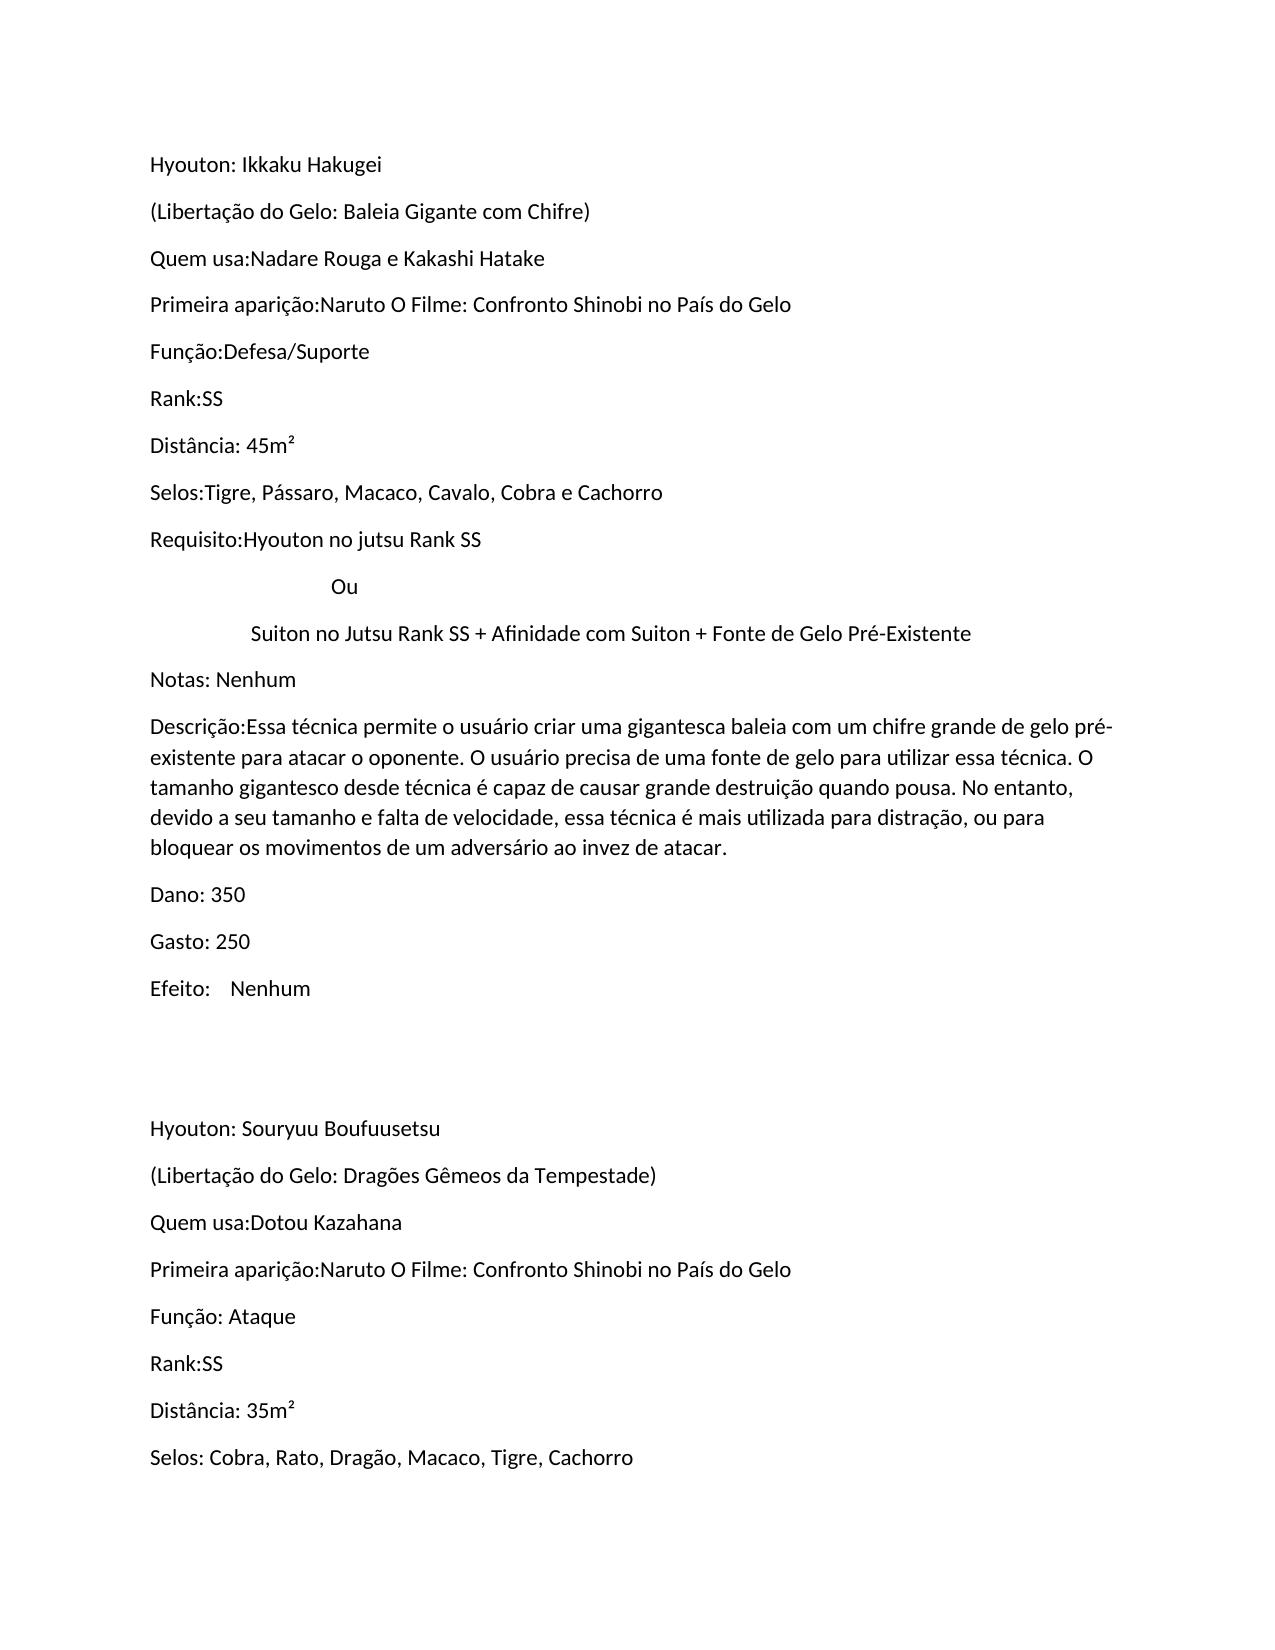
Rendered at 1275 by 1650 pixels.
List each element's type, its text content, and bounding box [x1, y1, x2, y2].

text Hyouton: Souryuu Boufuusetsu [150, 1114, 1125, 1143]
text Dano: 350 [150, 880, 1125, 908]
text Requisito:Hyouton no jutsu Rank SS [150, 525, 1125, 553]
text Selos:Tigre, Pássaro, Macaco, Cavalo, Cobra e Cachorro [150, 478, 1125, 506]
text Descrição:Essa técnica permite o usuário criar uma gigantesca baleia com um chifre grande de gelo pré-existente para atacar o oponente. O usuário precisa de uma fonte de gelo para utilizar essa técnica. O tamanho gigantesco desde técnica é capaz de causar grande destruição quando pousa. No entanto, devido a seu tamanho e falta de velocidade, essa técnica é mais utilizada para distração, ou para bloquear os movimentos de um adversário ao invez de atacar. [150, 712, 1125, 861]
text Hyouton: Ikkaku Hakugei [150, 150, 1125, 178]
text Primeira aparição:Naruto O Filme: Confronto Shinobi no País do Gelo [150, 291, 1125, 319]
text (Libertação do Gelo: Baleia Gigante com Chifre) [150, 197, 1125, 225]
text Primeira aparição:Naruto O Filme: Confronto Shinobi no País do Gelo [150, 1255, 1125, 1283]
text Distância: 45m² [150, 431, 1125, 459]
text Rank:SS [150, 384, 1125, 412]
text Função:Defesa/Suporte [150, 337, 1125, 366]
text Selos: Cobra, Rato, Dragão, Macaco, Tigre, Cachorro [150, 1443, 1125, 1471]
text Distância: 35m² [150, 1396, 1125, 1424]
text Função: Ataque [150, 1302, 1125, 1330]
text Notas: Nenhum [150, 666, 1125, 694]
text Rank:SS [150, 1349, 1125, 1377]
text Suiton no Jutsu Rank SS + Afinidade com Suiton + Fonte de Gelo Pré-Existente [150, 619, 1125, 647]
text Ou [150, 572, 1125, 600]
text (Libertação do Gelo: Dragões Gêmeos da Tempestade) [150, 1161, 1125, 1189]
text Quem usa:Dotou Kazahana [150, 1208, 1125, 1236]
text Efeito: Nenhum [150, 974, 1125, 1002]
text Gasto: 250 [150, 927, 1125, 955]
text Quem usa:Nadare Rouga e Kakashi Hatake [150, 244, 1125, 272]
